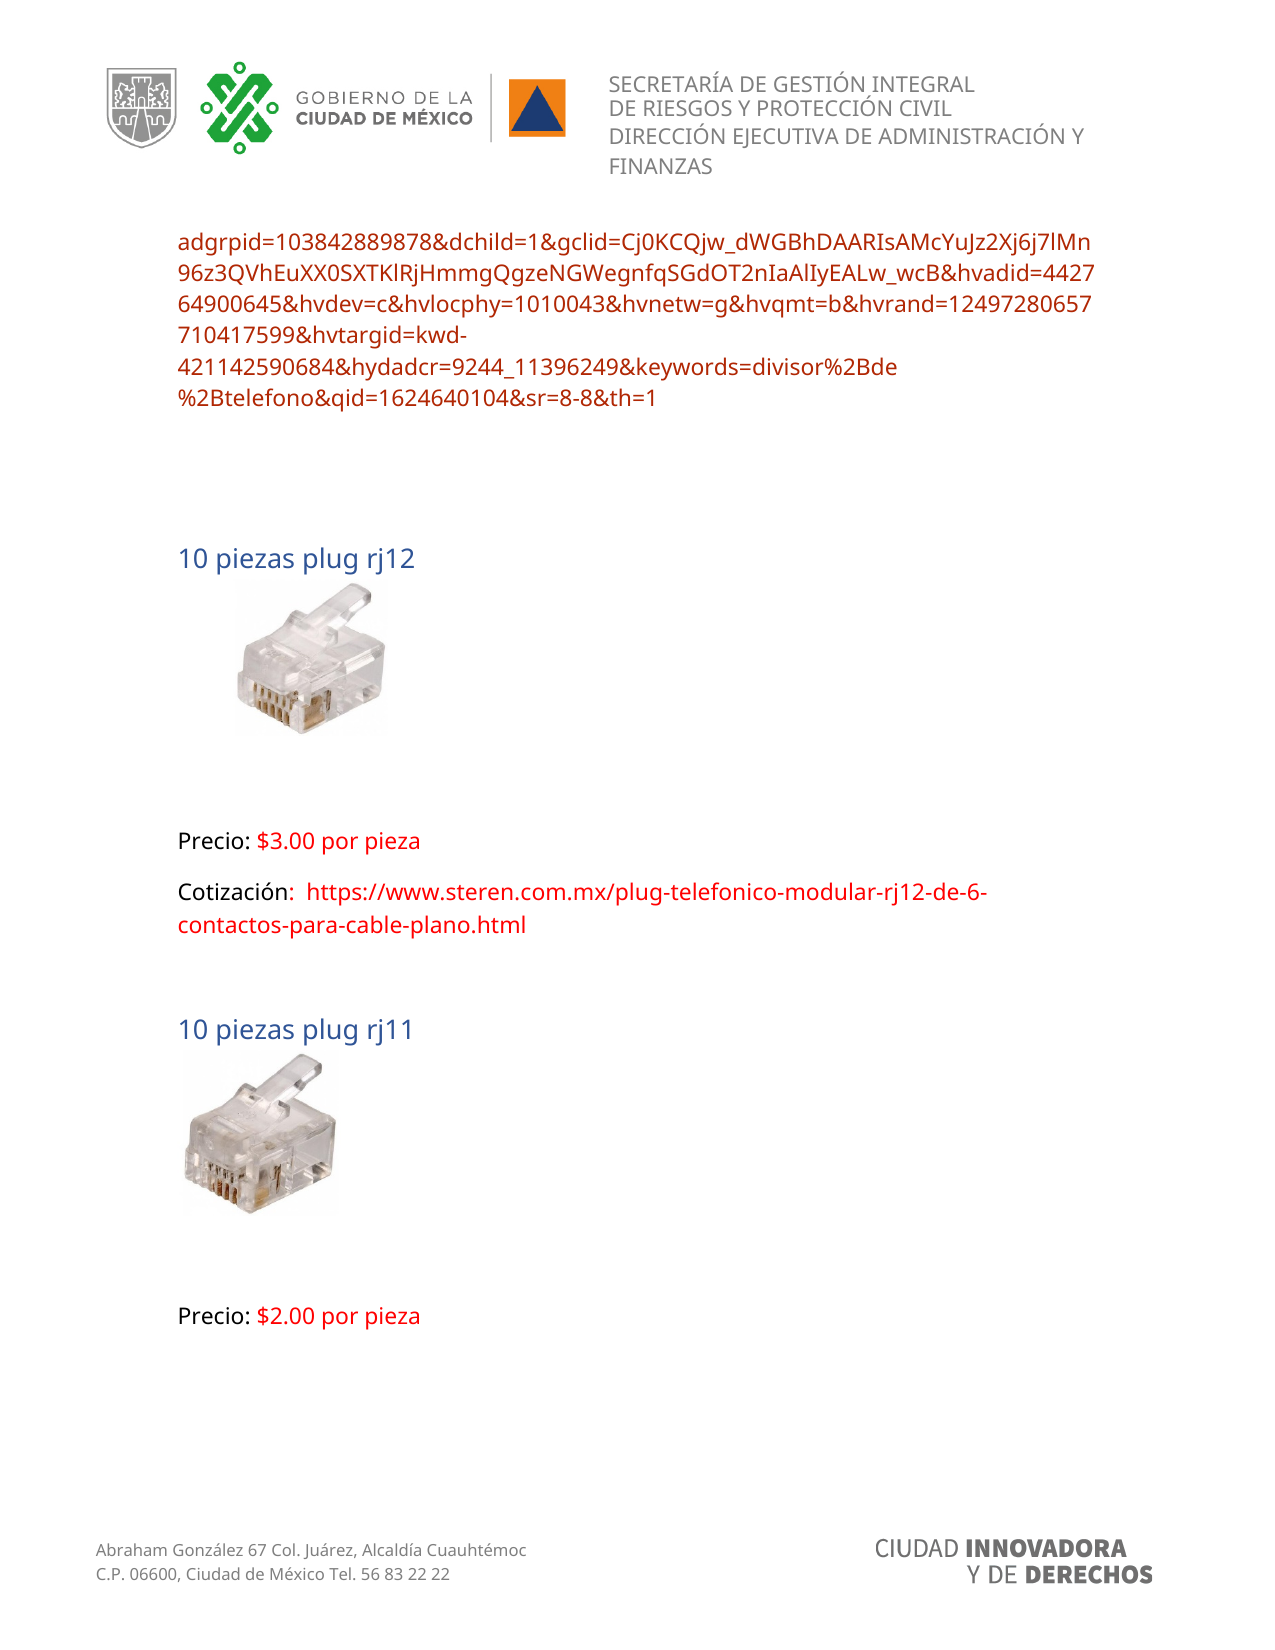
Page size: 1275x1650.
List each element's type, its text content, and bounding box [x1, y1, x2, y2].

picture [233, 579, 390, 736]
subtitle 10 piezas plug rj11 [177, 1010, 1098, 1047]
subtitle 10 piezas plug rj12 [177, 539, 1098, 576]
picture [876, 1538, 1153, 1584]
text Precio: $2.00 por pieza [177, 1300, 1098, 1331]
picture [177, 1050, 343, 1216]
text Precio: $3.00 por pieza [177, 825, 1098, 856]
picture [102, 56, 569, 159]
text Cotización: https://www.steren.com.mx/plug-telefonico-modular-rj12-de-6-contactos-para-cable-plano.html [177, 876, 1098, 941]
